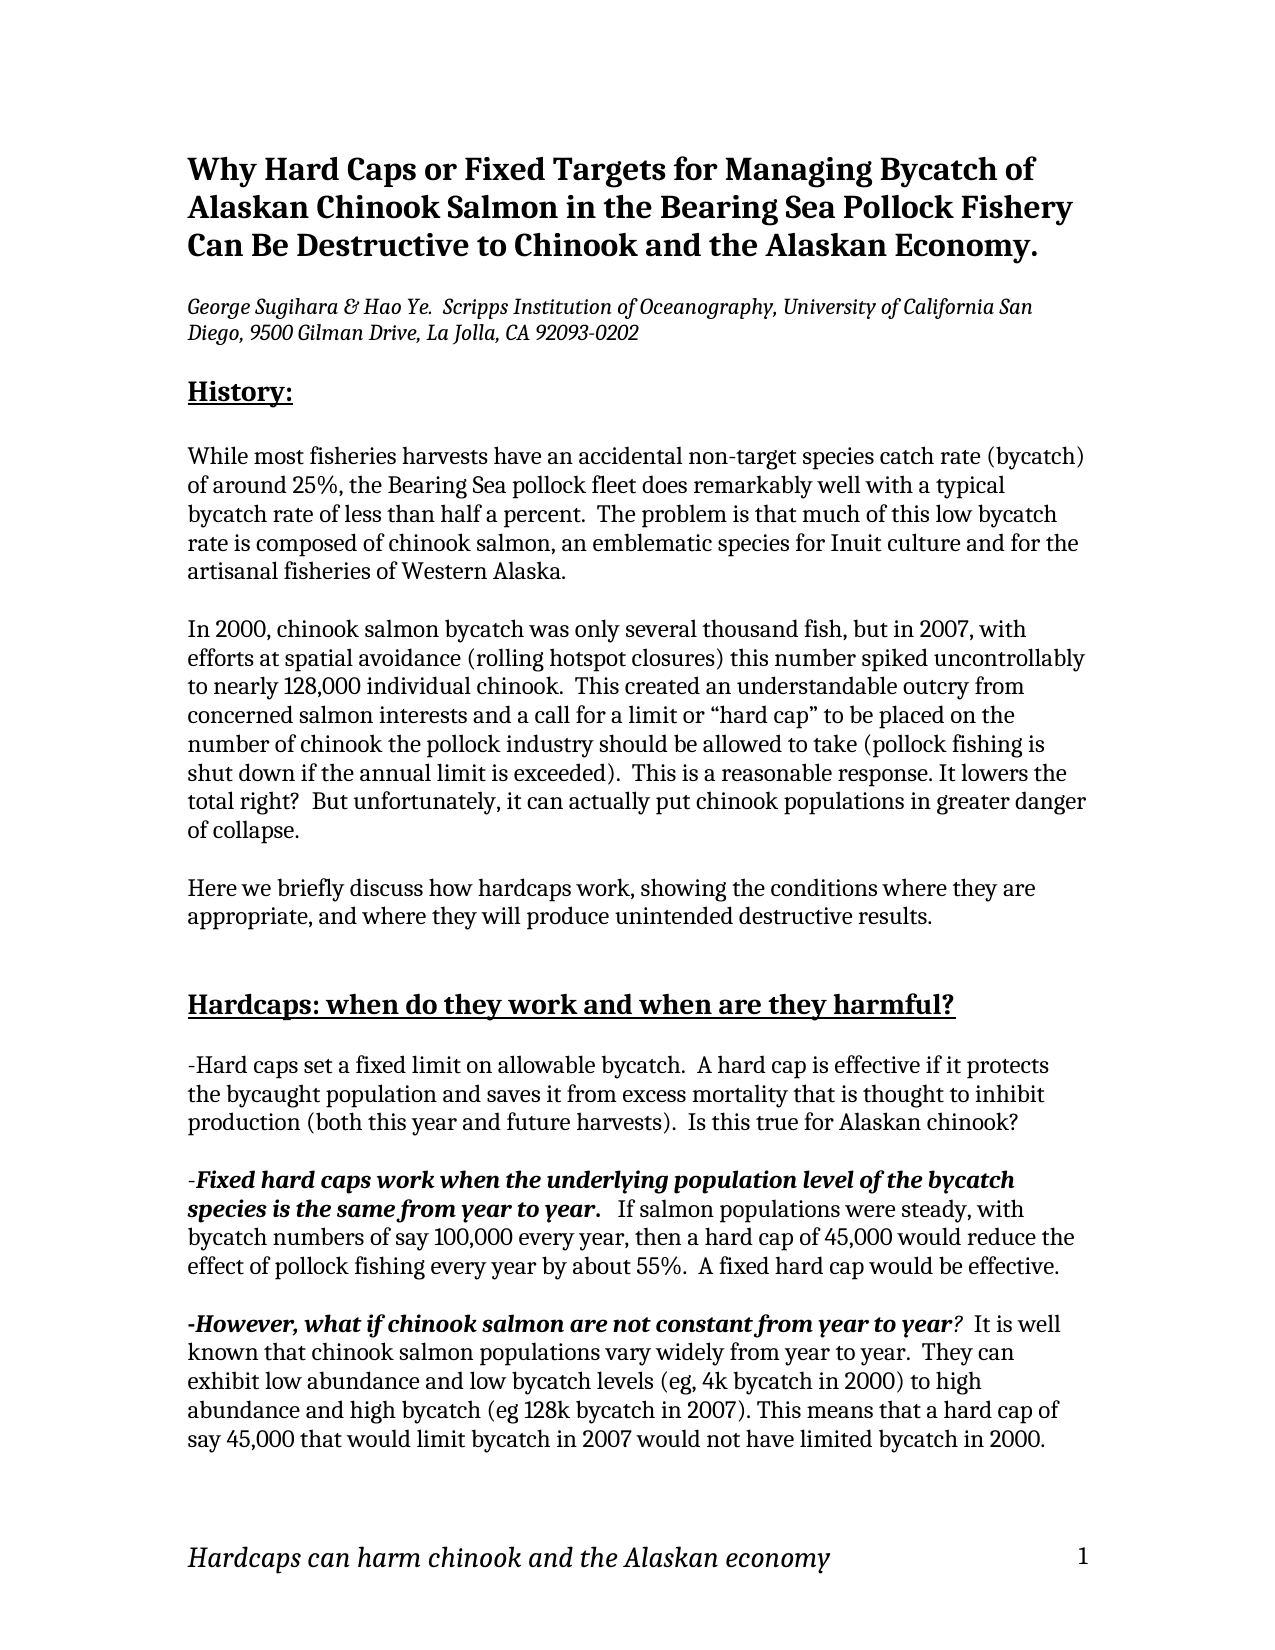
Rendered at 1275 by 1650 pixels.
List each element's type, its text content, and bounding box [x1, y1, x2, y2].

text -However, what if chinook salmon are not constant from year to year? It is well known that chinook salmon populations vary widely from year to year. They can exhibit low abundance and low bycatch levels (eg, 4k bycatch in 2000) to high abundance and high bycatch (eg 128k bycatch in 2007). This means that a hard cap of say 45,000 that would limit bycatch in 2007 would not have limited bycatch in 2000. [187, 1309, 1087, 1453]
text -Fixed hard caps work when the underlying population level of the bycatch species is the same from year to year. If salmon populations were steady, with bycatch numbers of say 100,000 every year, then a hard cap of 45,000 would reduce the effect of pollock fishing every year by about 55%. A fixed hard cap would be effective. [187, 1166, 1087, 1281]
text George Sugihara & Hao Ye. Scripps Institution of Oceanography, University of California San Diego, 9500 Gilman Drive, La Jolla, CA 92093-0202 [187, 294, 1087, 346]
text Hardcaps: when do they work and when are they harmful? [187, 988, 1087, 1022]
text While most fisheries harvests have an accidental non-target species catch rate (bycatch) of around 25%, the Bearing Sea pollock fleet does remarkably well with a typical bycatch rate of less than half a percent. The problem is that much of this low bycatch rate is composed of chinook salmon, an emblematic species for Inuit culture and for the artisanal fisheries of Western Alaska. [187, 442, 1087, 586]
text Why Hard Caps or Fixed Targets for Managing Bycatch of Alaskan Chinook Salmon in the Bearing Sea Pollock Fishery Can Be Destructive to Chinook and the Alaskan Economy. [187, 150, 1106, 265]
text History: [187, 375, 1087, 409]
text In 2000, chinook salmon bycatch was only several thousand fish, but in 2007, with efforts at spatial avoidance (rolling hotspot closures) this number spiked uncontrollably to nearly 128,000 individual chinook. This created an understandable outcry from concerned salmon interests and a call for a limit or “hard cap” to be placed on the number of chinook the pollock industry should be allowed to take (pollock fishing is shut down if the annual limit is exceeded). This is a reasonable response. It lowers the total right? But unfortunately, it can actually put chinook populations in greater danger of collapse. [187, 615, 1087, 845]
text Here we briefly discuss how hardcaps work, showing the conditions where they are appropriate, and where they will produce unintended destructive results. [187, 873, 1087, 931]
text -Hard caps set a fixed limit on allowable bycatch. A hard cap is effective if it protects the bycaught population and saves it from excess mortality that is thought to inhibit production (both this year and future harvests). Is this true for Alaskan chinook? [187, 1051, 1087, 1137]
